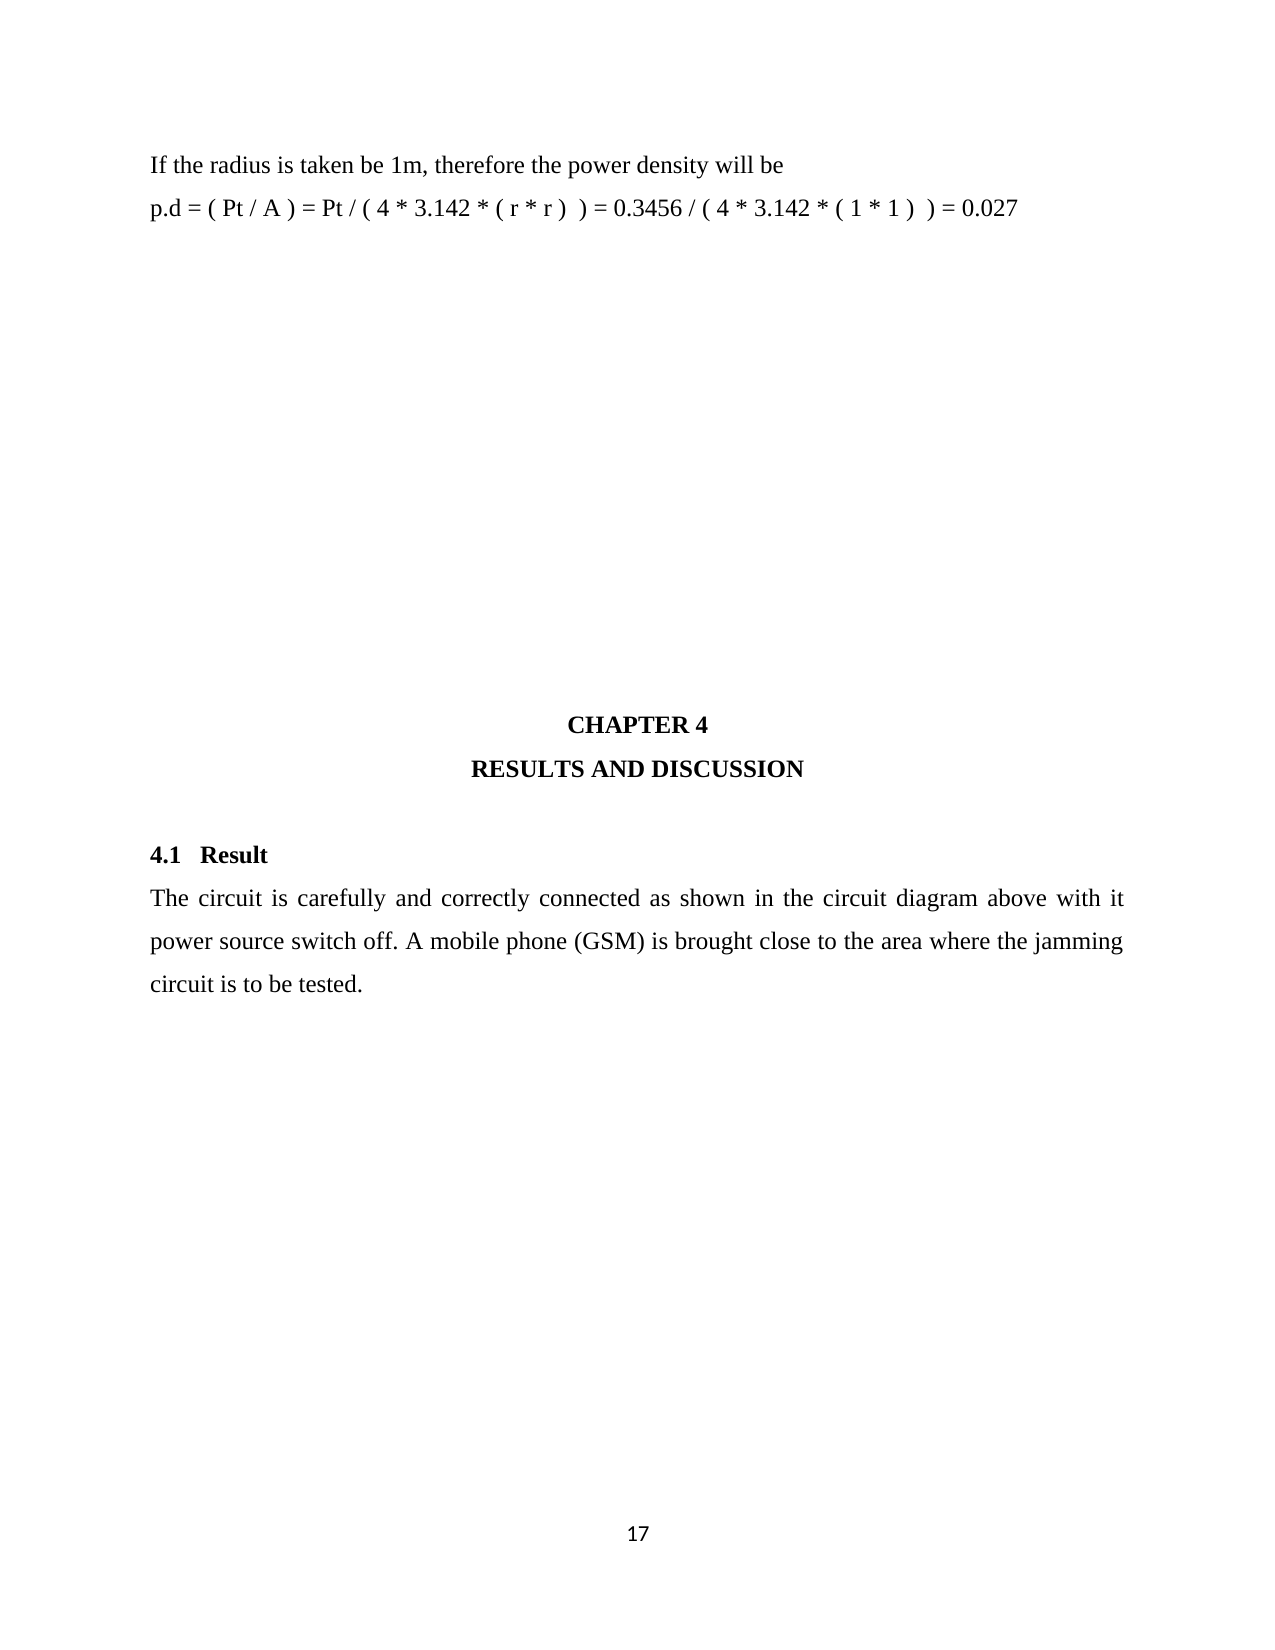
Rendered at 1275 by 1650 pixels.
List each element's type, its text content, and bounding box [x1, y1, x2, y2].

text The circuit is carefully and correctly connected as shown in the circuit diagram above with it power source switch off. A mobile phone (GSM) is brought close to the area where the jamming circuit is to be tested. [150, 883, 1125, 998]
text RESULTS AND DISCUSSION [150, 754, 1125, 782]
text CHAPTER 4 [150, 711, 1125, 739]
text 4.1 Result [150, 840, 1125, 869]
text If the radius is taken be 1m, therefore the power density will be [150, 150, 1125, 179]
text p.d = ( Pt / A ) = Pt / ( 4 * 3.142 * ( r * r ) ) = 0.3456 / ( 4 * 3.142 * ( 1 * 1 ) ) = 0.027 [150, 193, 1125, 222]
